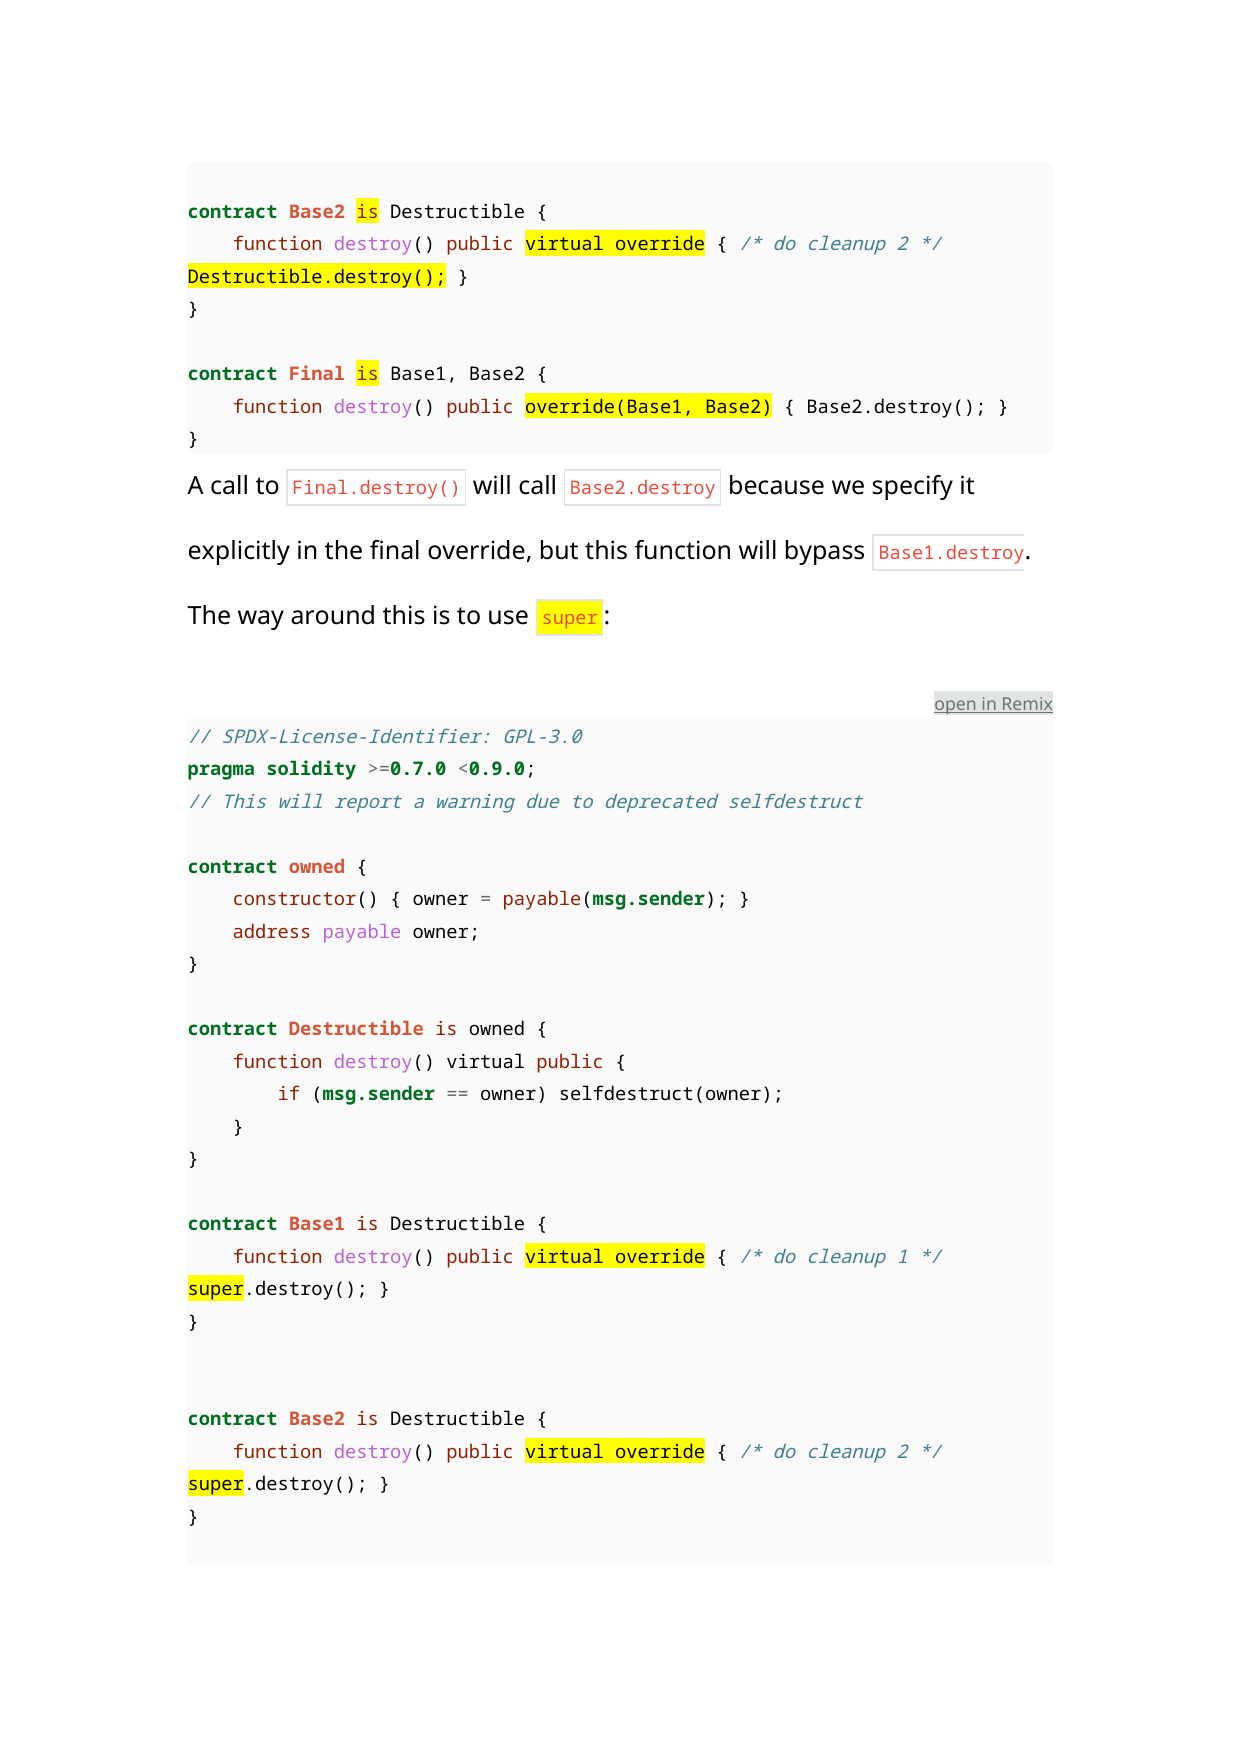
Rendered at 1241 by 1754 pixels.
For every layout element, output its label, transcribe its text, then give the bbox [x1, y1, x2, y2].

text contract Final is Base1, Base2 { [187, 357, 1053, 389]
text open in Remix [187, 687, 1053, 719]
text function destroy() public virtual override { /* do cleanup 1 */ super.destroy(); } [187, 1239, 1053, 1304]
text // SPDX-License-Identifier: GPL-3.0 [187, 719, 1053, 752]
text contract Base2 is Destructible { [187, 1402, 1053, 1434]
text address payable owner; [187, 914, 1053, 947]
text function destroy() public override(Base1, Base2) { Base2.destroy(); } [187, 389, 1053, 422]
text contract Destructible is owned { [187, 1012, 1053, 1044]
text contract Base2 is Destructible { [187, 194, 1053, 227]
text constructor() { owner = payable(msg.sender); } [187, 882, 1053, 914]
text } [187, 1142, 1053, 1174]
text } [187, 422, 1053, 454]
text } [187, 947, 1053, 979]
text } [187, 1499, 1053, 1532]
text function destroy() public virtual override { /* do cleanup 2 */ super.destroy(); } [187, 1434, 1053, 1499]
text if (msg.sender == owner) selfdestruct(owner); [187, 1077, 1053, 1109]
text // This will report a warning due to deprecated selfdestruct [187, 784, 1053, 817]
text } [187, 1109, 1053, 1142]
text pragma solidity >=0.7.0 <0.9.0; [187, 752, 1053, 784]
text contract owned { [187, 849, 1053, 882]
text } [187, 292, 1053, 324]
text } [187, 1304, 1053, 1337]
text contract Base1 is Destructible { [187, 1207, 1053, 1239]
text function destroy() virtual public { [187, 1044, 1053, 1077]
text function destroy() public virtual override { /* do cleanup 2 */ Destructible.destroy(); } [187, 227, 1053, 292]
text A call to Final.destroy() will call Base2.destroy because we specify it explicitly in the final override, but this function will bypass Base1.destroy. The way around this is to use super: [187, 454, 1053, 649]
